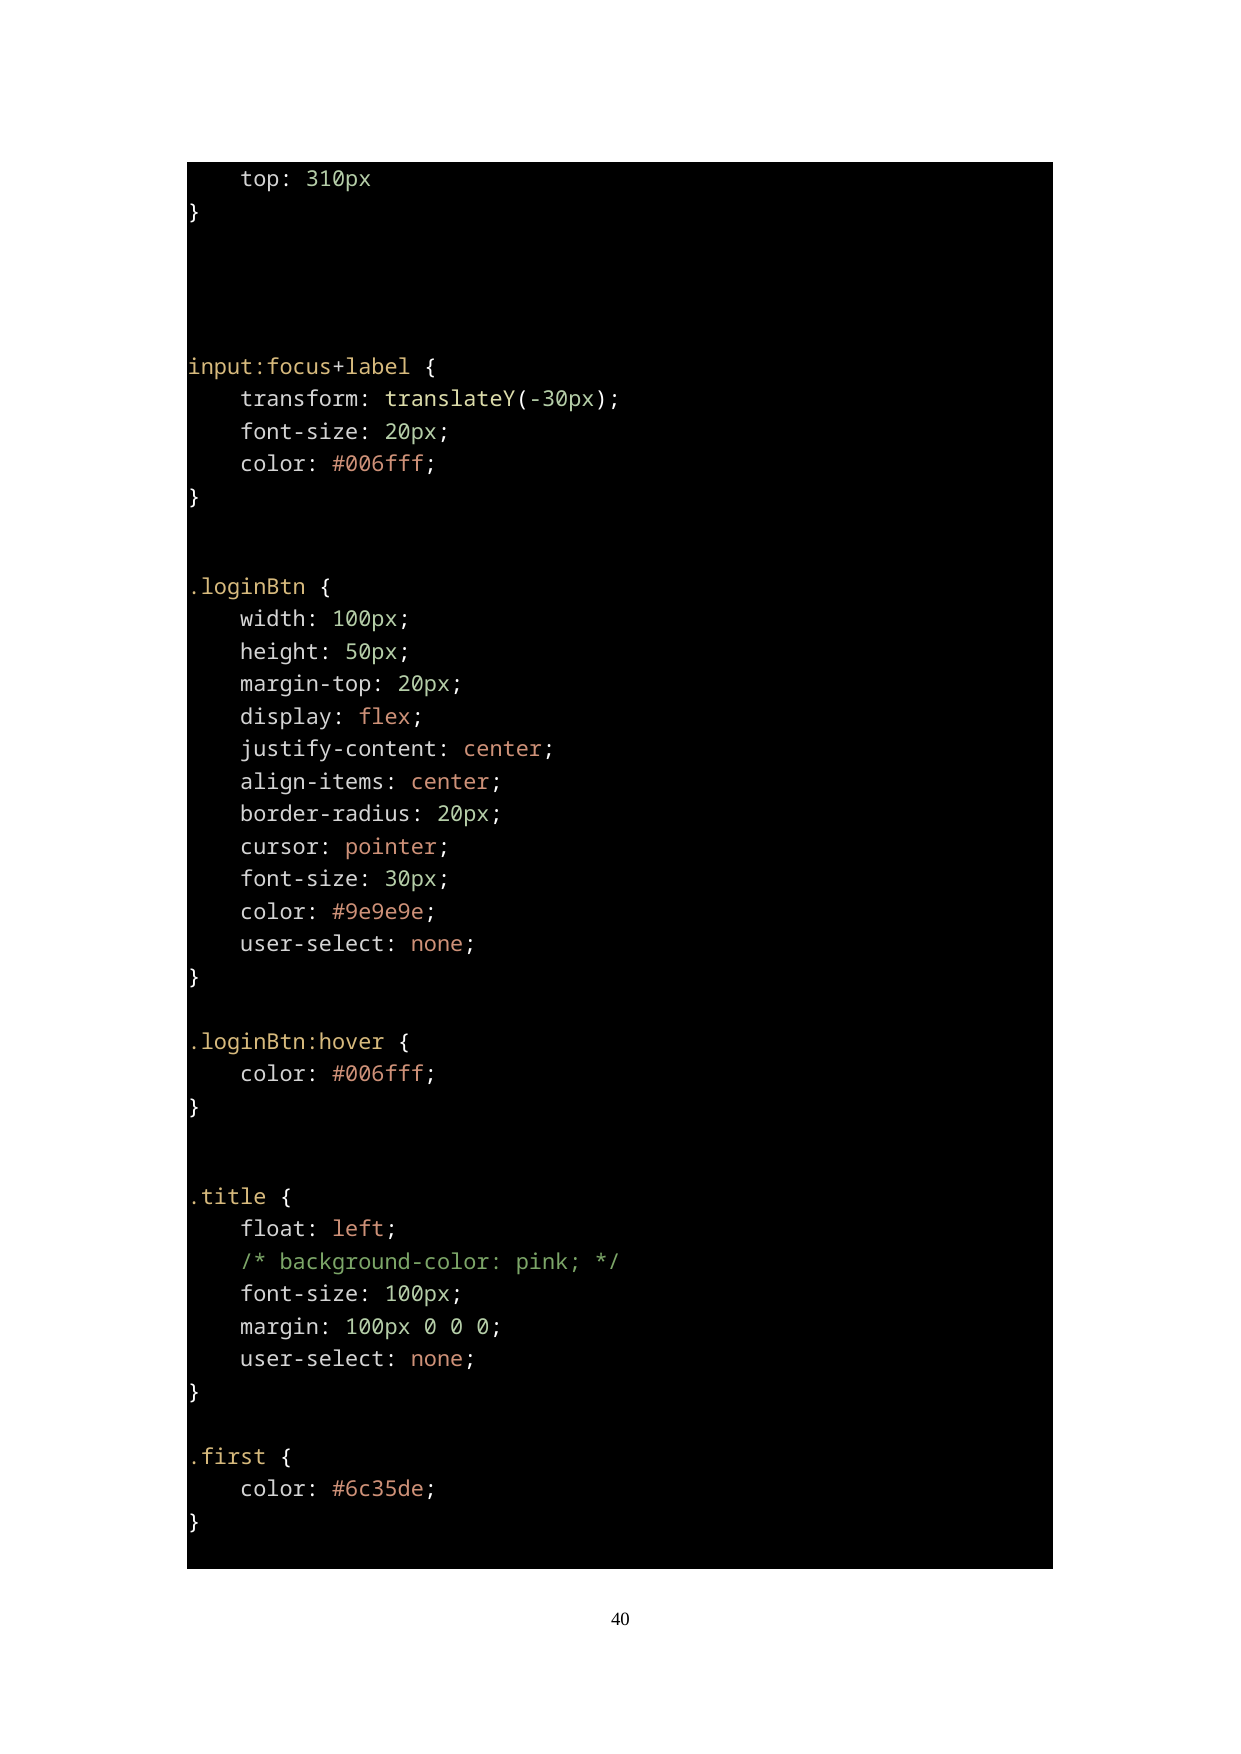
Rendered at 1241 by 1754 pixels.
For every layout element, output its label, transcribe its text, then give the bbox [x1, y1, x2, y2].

text color: #6c35de; [187, 1472, 1053, 1504]
text .title { [187, 1179, 1053, 1212]
text display: flex; [187, 699, 1053, 732]
text font-size: 30px; [187, 862, 1053, 894]
text user-select: none; [187, 1342, 1053, 1374]
text } [187, 1504, 1053, 1537]
text border-radius: 20px; [187, 797, 1053, 829]
text font-size: 20px; [187, 414, 1053, 447]
text .loginBtn:hover { [187, 1024, 1053, 1057]
text color: #006fff; [187, 447, 1053, 479]
text /* background-color: pink; */ [187, 1244, 1053, 1277]
text } [187, 479, 1053, 512]
text cursor: pointer; [187, 829, 1053, 862]
text align-items: center; [187, 764, 1053, 797]
text .loginBtn { [187, 569, 1053, 602]
text top: 310px [187, 162, 1053, 194]
text color: #006fff; [187, 1057, 1053, 1089]
text } [187, 959, 1053, 992]
text font-size: 100px; [187, 1277, 1053, 1309]
text user-select: none; [187, 927, 1053, 959]
text } [187, 194, 1053, 227]
text transform: translateY(-30px); [187, 382, 1053, 414]
text } [187, 1374, 1053, 1407]
text float: left; [187, 1212, 1053, 1244]
text margin: 100px 0 0 0; [187, 1309, 1053, 1342]
text height: 50px; [187, 634, 1053, 667]
text justify-content: center; [187, 732, 1053, 764]
text input:focus+label { [187, 349, 1053, 382]
text width: 100px; [187, 602, 1053, 634]
text color: #9e9e9e; [187, 894, 1053, 927]
text .first { [187, 1439, 1053, 1472]
text } [187, 1089, 1053, 1122]
text margin-top: 20px; [187, 667, 1053, 699]
